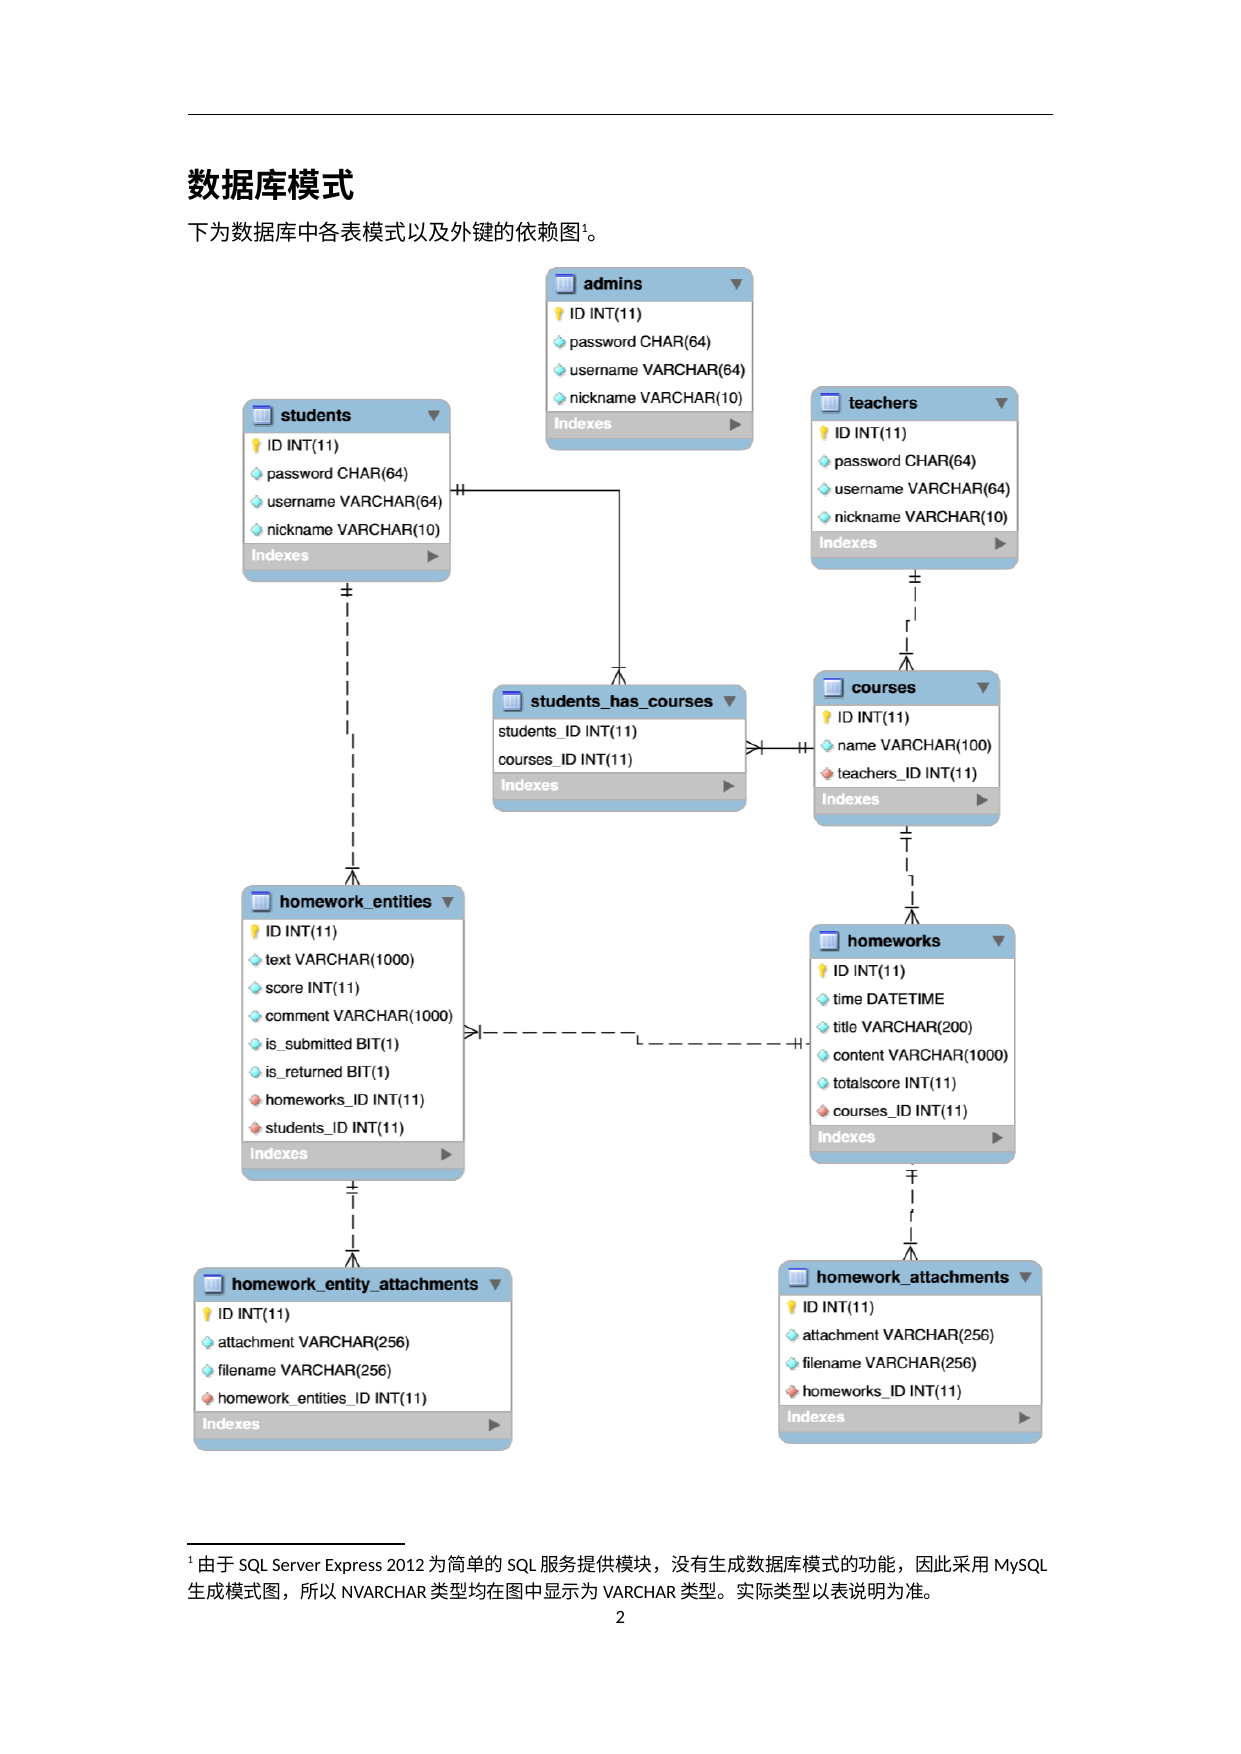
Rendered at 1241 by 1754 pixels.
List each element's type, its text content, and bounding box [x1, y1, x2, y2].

text 下为数据库中各表模式以及外键的依赖图。 [187, 215, 1053, 247]
picture [187, 247, 1053, 1482]
subtitle 数据库模式 [187, 150, 1053, 215]
